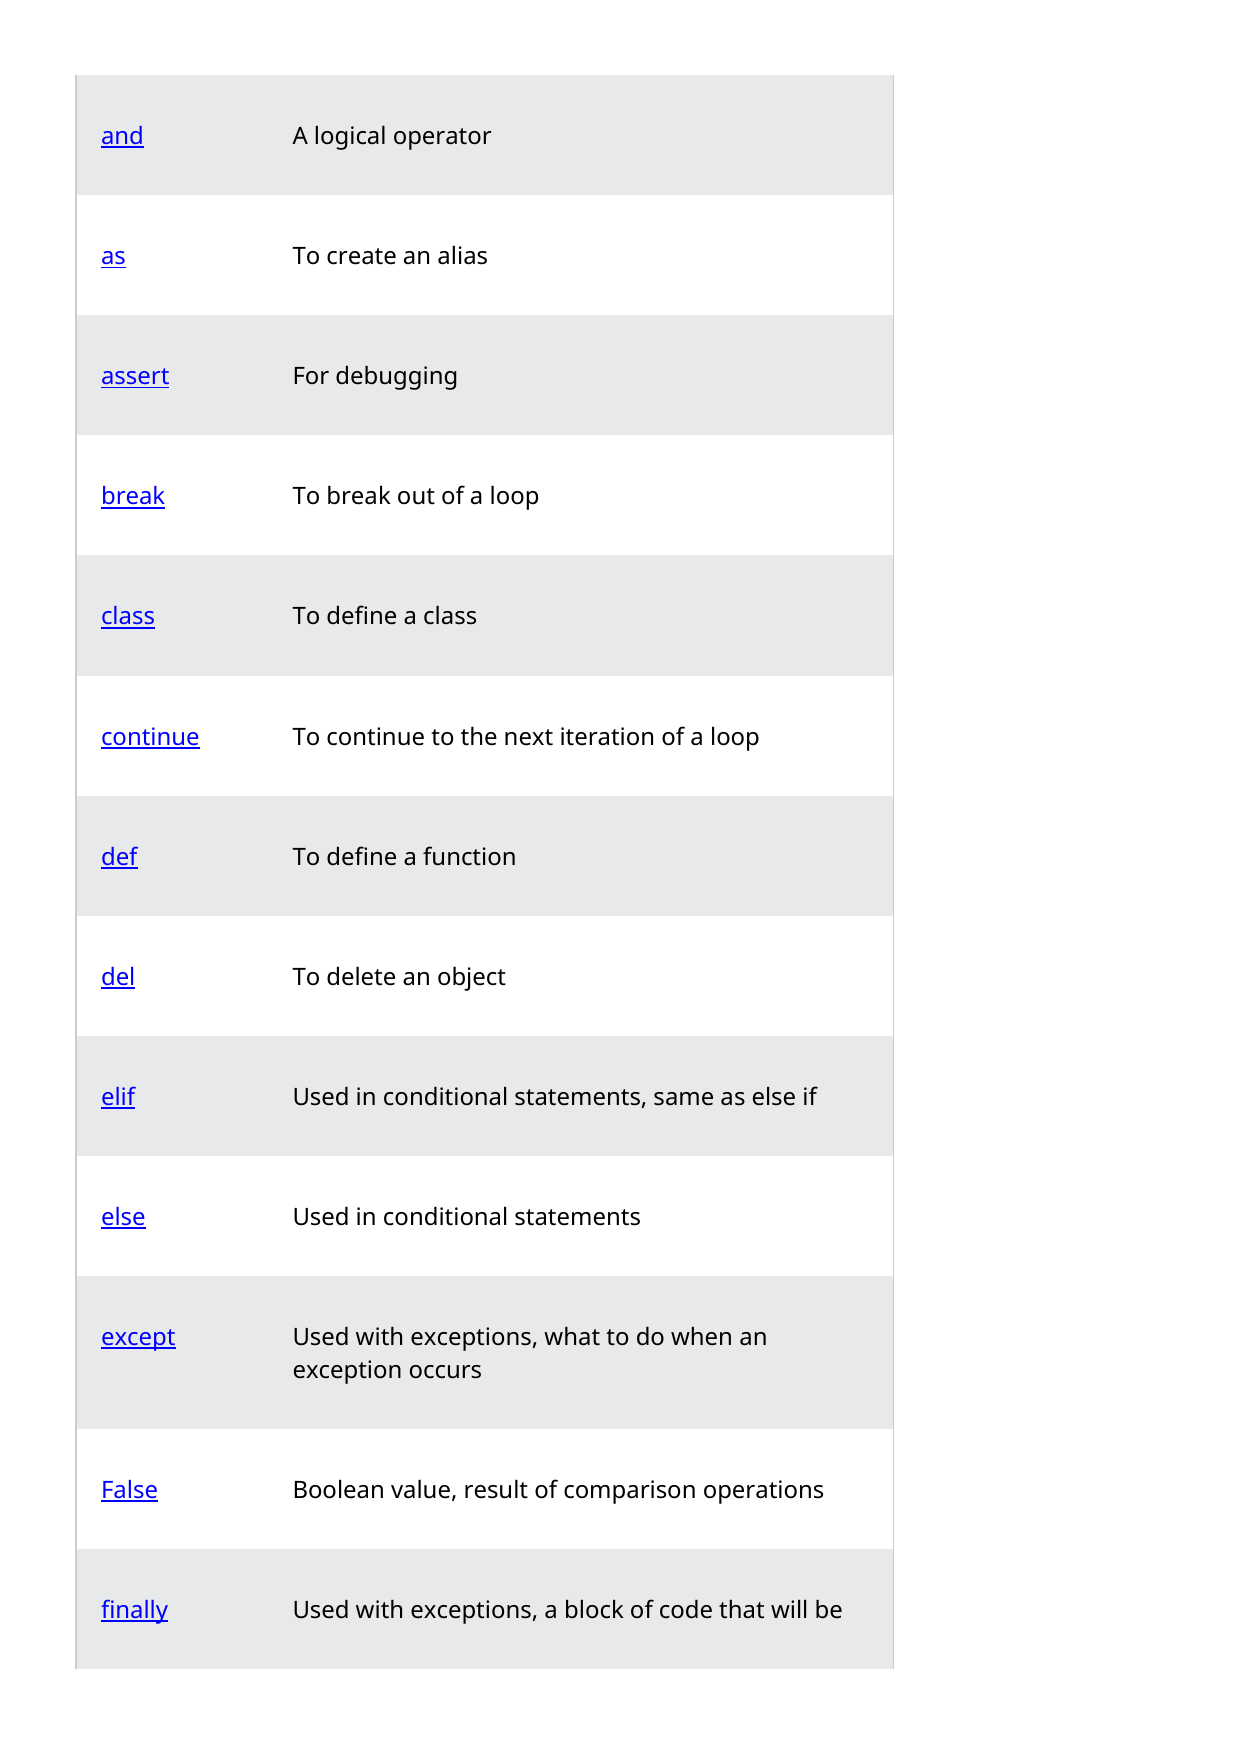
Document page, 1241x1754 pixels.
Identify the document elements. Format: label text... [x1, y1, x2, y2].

table_cell elif [77, 1036, 280, 1156]
table_cell To continue to the next iteration of a loop [280, 676, 893, 796]
table_cell To delete an object [280, 916, 893, 1036]
table_cell break [77, 435, 280, 555]
table_cell Used in conditional statements, same as else if [280, 1036, 893, 1156]
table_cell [280, 1549, 893, 1669]
table_cell class [77, 555, 280, 676]
table_cell To create an alias [280, 195, 893, 315]
table_cell For debugging [280, 315, 893, 435]
table_cell def [77, 796, 280, 916]
table_cell Boolean value, result of comparison operations [280, 1429, 893, 1549]
table_cell To break out of a loop [280, 435, 893, 555]
table_cell del [77, 916, 280, 1036]
table_cell finally [77, 1549, 280, 1669]
table_cell continue [77, 676, 280, 796]
table_cell except [77, 1276, 280, 1429]
table_cell To define a class [280, 555, 893, 676]
table_cell else [77, 1156, 280, 1276]
table_cell Used in conditional statements [280, 1156, 893, 1276]
table_cell A logical operator [280, 75, 893, 195]
table_cell False [77, 1429, 280, 1549]
table_cell To define a function [280, 796, 893, 916]
table_cell as [77, 195, 280, 315]
table_cell Used with exceptions, what to do when an exception occurs [280, 1276, 893, 1429]
table_cell and [77, 75, 280, 195]
table_cell assert [77, 315, 280, 435]
